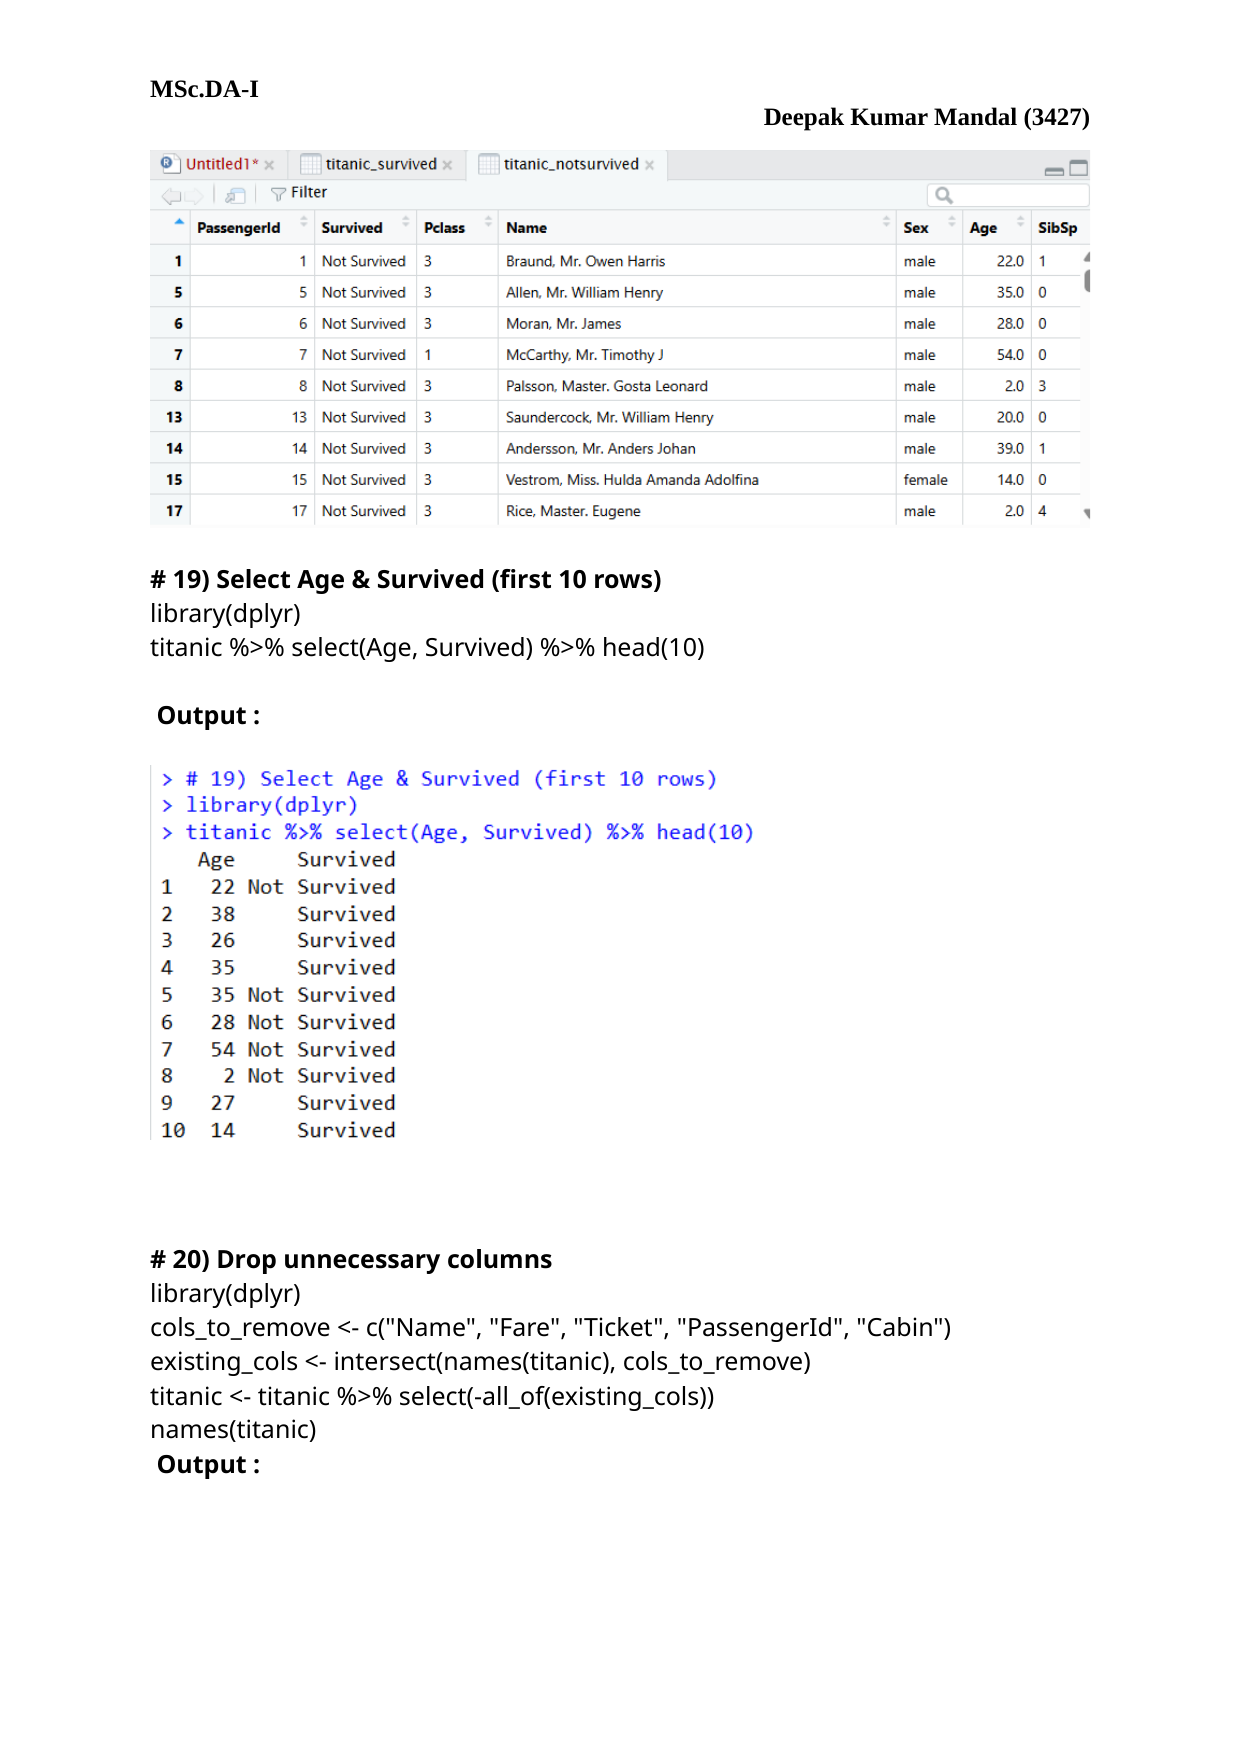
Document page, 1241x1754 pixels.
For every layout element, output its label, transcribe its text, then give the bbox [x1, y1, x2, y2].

text # 19) Select Age & Survived (first 10 rows) [150, 561, 1090, 595]
text titanic <- titanic %>% select(-all_of(existing_cols)) [150, 1378, 1090, 1412]
picture [150, 150, 1091, 528]
text names(titanic) [150, 1412, 1090, 1446]
text library(dplyr) [150, 1276, 1090, 1310]
text cols_to_remove <- c("Name", "Fare", "Ticket", "PassengerId", "Cabin") [150, 1310, 1090, 1344]
text Output : [150, 698, 1090, 732]
text library(dplyr) [150, 595, 1090, 629]
text Output : [150, 1446, 1090, 1480]
picture [150, 765, 766, 1140]
text titanic %>% select(Age, Survived) %>% head(10) [150, 629, 1090, 663]
text existing_cols <- intersect(names(titanic), cols_to_remove) [150, 1344, 1090, 1378]
text # 20) Drop unnecessary columns [150, 1242, 1090, 1276]
